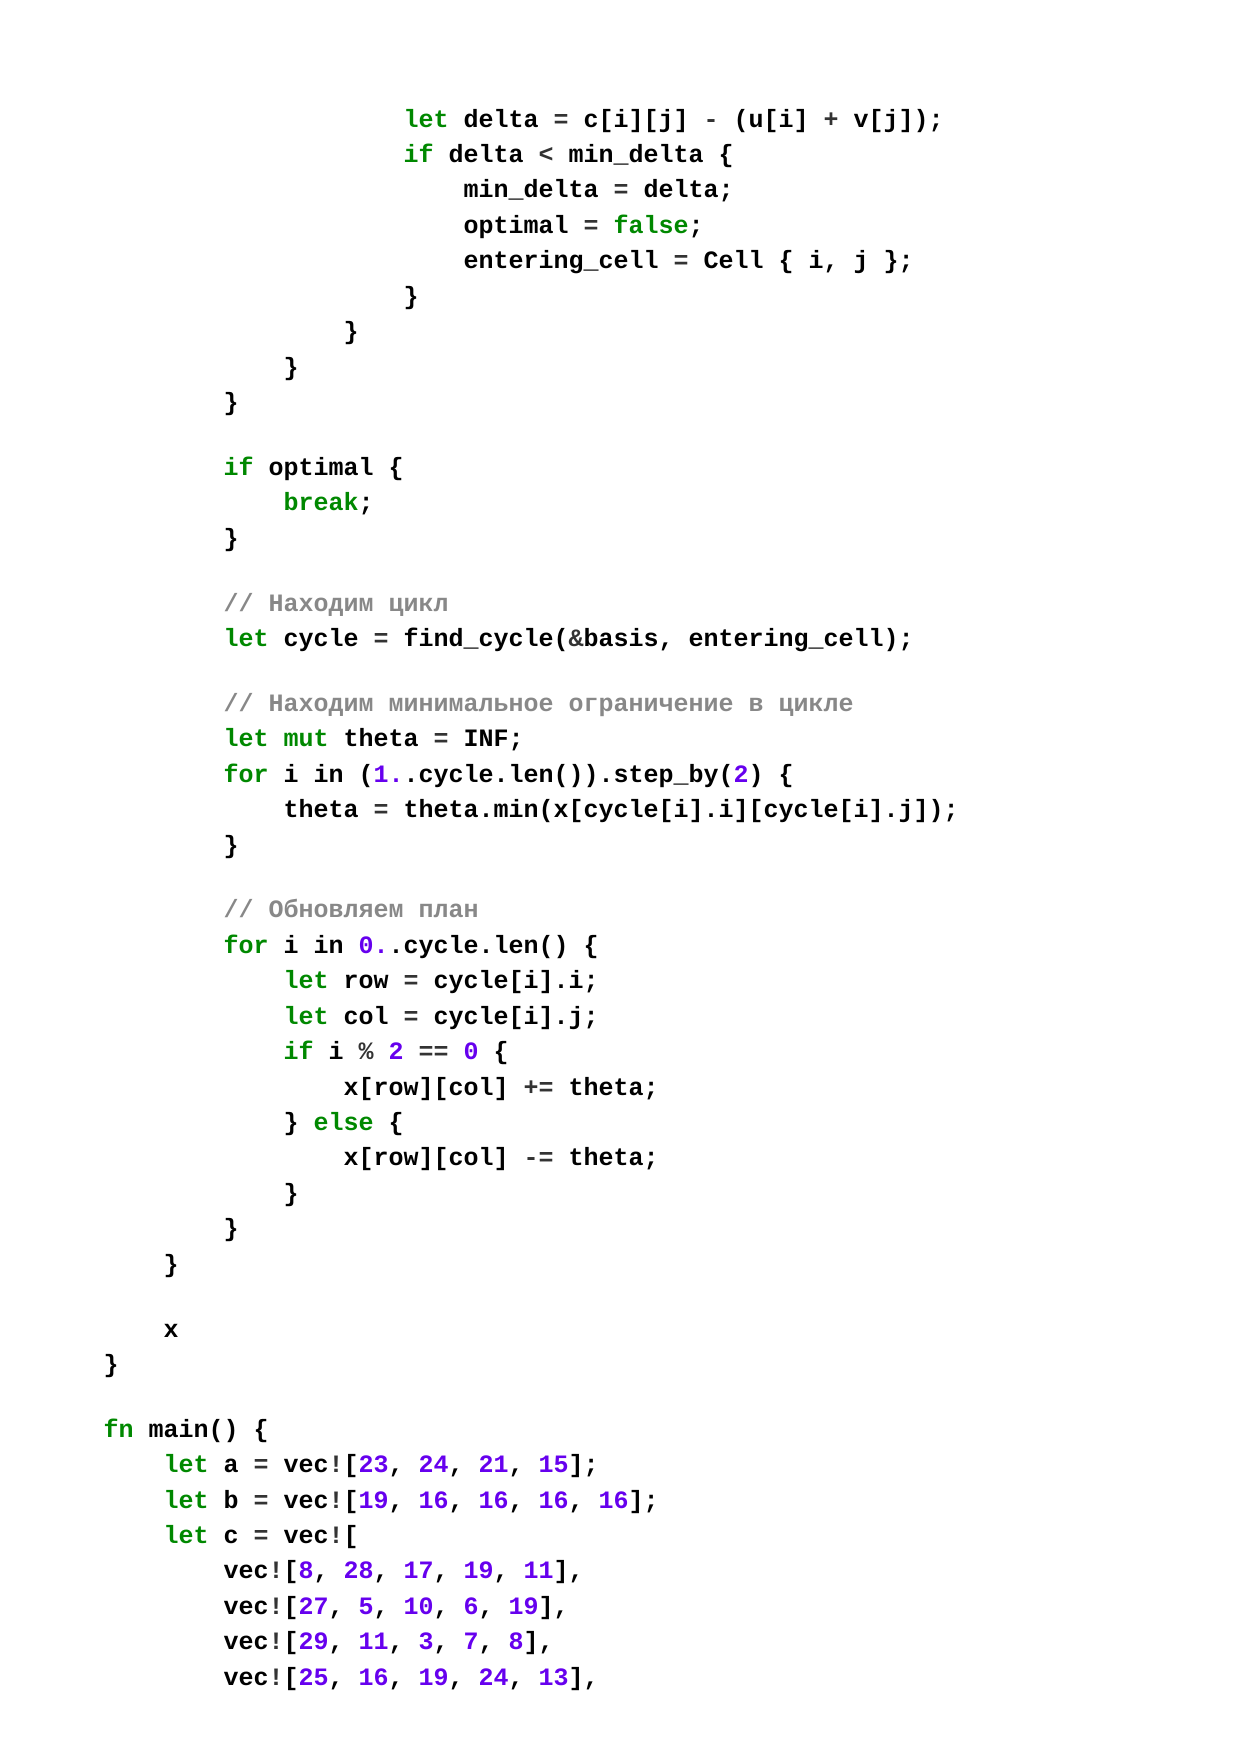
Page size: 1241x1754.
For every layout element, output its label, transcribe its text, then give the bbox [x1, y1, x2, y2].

text } [103, 1216, 1211, 1244]
text let mut theta = INF; [103, 726, 1211, 754]
text vec![8, 28, 17, 19, 11], [103, 1558, 1211, 1586]
text optimal = false; [103, 212, 1211, 241]
text // Находим минимальное ограничение в цикле [103, 691, 1211, 719]
text } [103, 389, 1211, 418]
text let col = cycle[i].j; [103, 1003, 1211, 1032]
text vec![29, 11, 3, 7, 8], [103, 1629, 1211, 1657]
text } [103, 525, 1211, 554]
text let row = cycle[i].i; [103, 968, 1211, 996]
text let a = vec![23, 24, 21, 15]; [103, 1452, 1211, 1480]
text } [103, 1251, 1211, 1279]
text fn main() { [103, 1416, 1211, 1445]
text let cycle = find_cycle(&basis, entering_cell); [103, 626, 1211, 654]
text vec![27, 5, 10, 6, 19], [103, 1593, 1211, 1622]
text break; [103, 490, 1211, 518]
text for i in (1..cycle.len()).step_by(2) { [103, 761, 1211, 790]
text } [103, 283, 1211, 312]
text for i in 0..cycle.len() { [103, 932, 1211, 961]
text entering_cell = Cell { i, j }; [103, 248, 1211, 276]
text } [103, 1180, 1211, 1209]
text if delta < min_delta { [103, 142, 1211, 170]
text x[row][col] -= theta; [103, 1145, 1211, 1173]
text } [103, 832, 1211, 861]
text // Находим цикл [103, 590, 1211, 618]
text x[row][col] += theta; [103, 1074, 1211, 1102]
text let c = vec![ [103, 1523, 1211, 1551]
text // Обновляем план [103, 897, 1211, 925]
text } [103, 1352, 1211, 1380]
text x [103, 1316, 1211, 1344]
text vec![25, 16, 19, 24, 13], [103, 1664, 1211, 1693]
text } else { [103, 1109, 1211, 1138]
text let b = vec![19, 16, 16, 16, 16]; [103, 1487, 1211, 1516]
text if i % 2 == 0 { [103, 1039, 1211, 1067]
text if optimal { [103, 454, 1211, 483]
text } [103, 354, 1211, 382]
text } [103, 319, 1211, 347]
text theta = theta.min(x[cycle[i].i][cycle[i].j]); [103, 797, 1211, 825]
text let delta = c[i][j] - (u[i] + v[j]); [103, 106, 1211, 134]
text min_delta = delta; [103, 177, 1211, 205]
